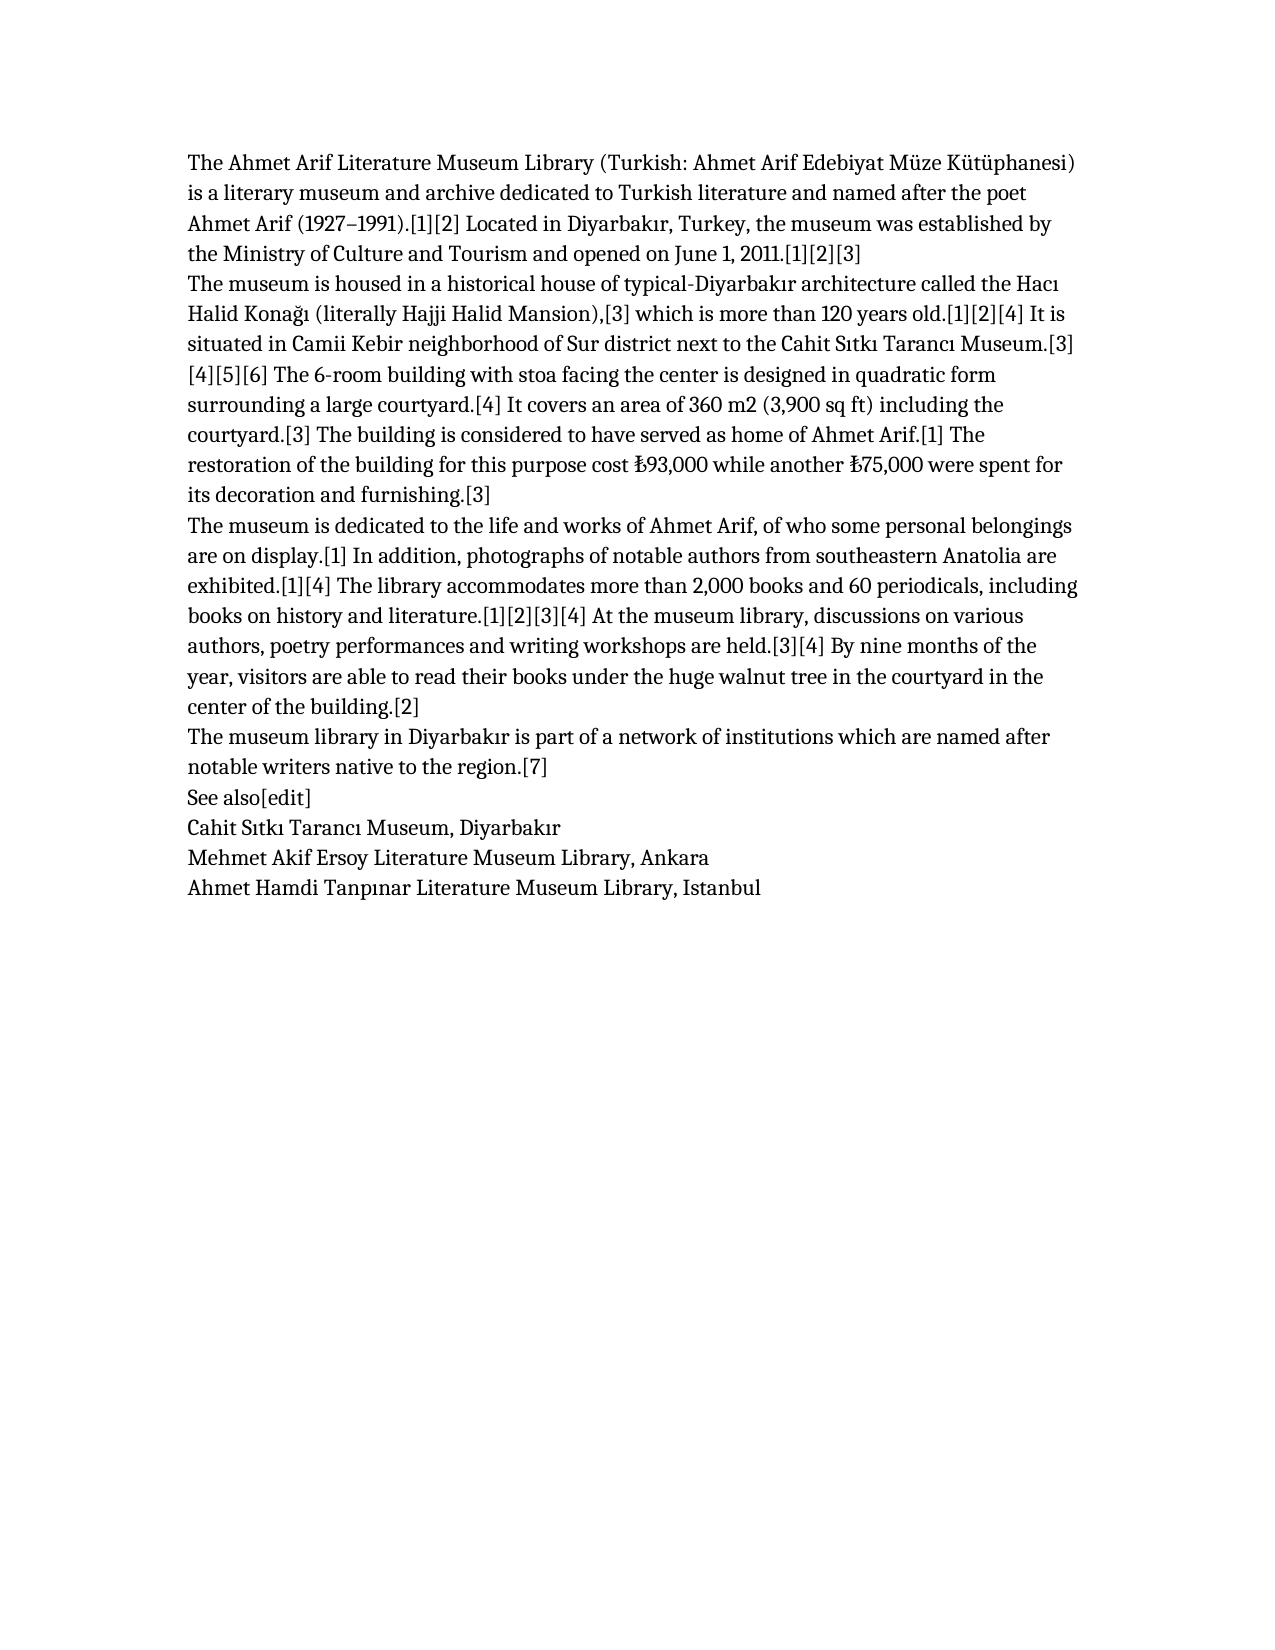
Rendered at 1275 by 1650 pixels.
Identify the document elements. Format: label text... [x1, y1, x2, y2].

text The Ahmet Arif Literature Museum Library (Turkish: Ahmet Arif Edebiyat Müze Kütüphanesi) is a literary museum and archive dedicated to Turkish literature and named after the poet Ahmet Arif (1927–1991).[1][2] Located in Diyarbakır, Turkey, the museum was established by the Ministry of Culture and Tourism and opened on June 1, 2011.[1][2][3] The museum is housed in a historical house of typical-Diyarbakır architecture called the Hacı Halid Konağı (literally Hajji Halid Mansion),[3] which is more than 120 years old.[1][2][4] It is situated in Camii Kebir neighborhood of Sur district next to the Cahit Sıtkı Tarancı Museum.[3][4][5][6] The 6-room building with stoa facing the center is designed in quadratic form surrounding a large courtyard.[4] It covers an area of 360 m2 (3,900 sq ft) including the courtyard.[3] The building is considered to have served as home of Ahmet Arif.[1] The restoration of the building for this purpose cost ₺93,000 while another ₺75,000 were spent for its decoration and furnishing.[3] The museum is dedicated to the life and works of Ahmet Arif, of who some personal belongings are on display.[1] In addition, photographs of notable authors from southeastern Anatolia are exhibited.[1][4] The library accommodates more than 2,000 books and 60 periodicals, including books on history and literature.[1][2][3][4] At the museum library, discussions on various authors, poetry performances and writing workshops are held.[3][4] By nine months of the year, visitors are able to read their books under the huge walnut tree in the courtyard in the center of the building.[2] The museum library in Diyarbakır is part of a network of institutions which are named after notable writers native to the region.[7] See also[edit] Cahit Sıtkı Tarancı Museum, Diyarbakır Mehmet Akif Ersoy Literature Museum Library, Ankara Ahmet Hamdi Tanpınar Literature Museum Library, Istanbul [187, 150, 1087, 901]
